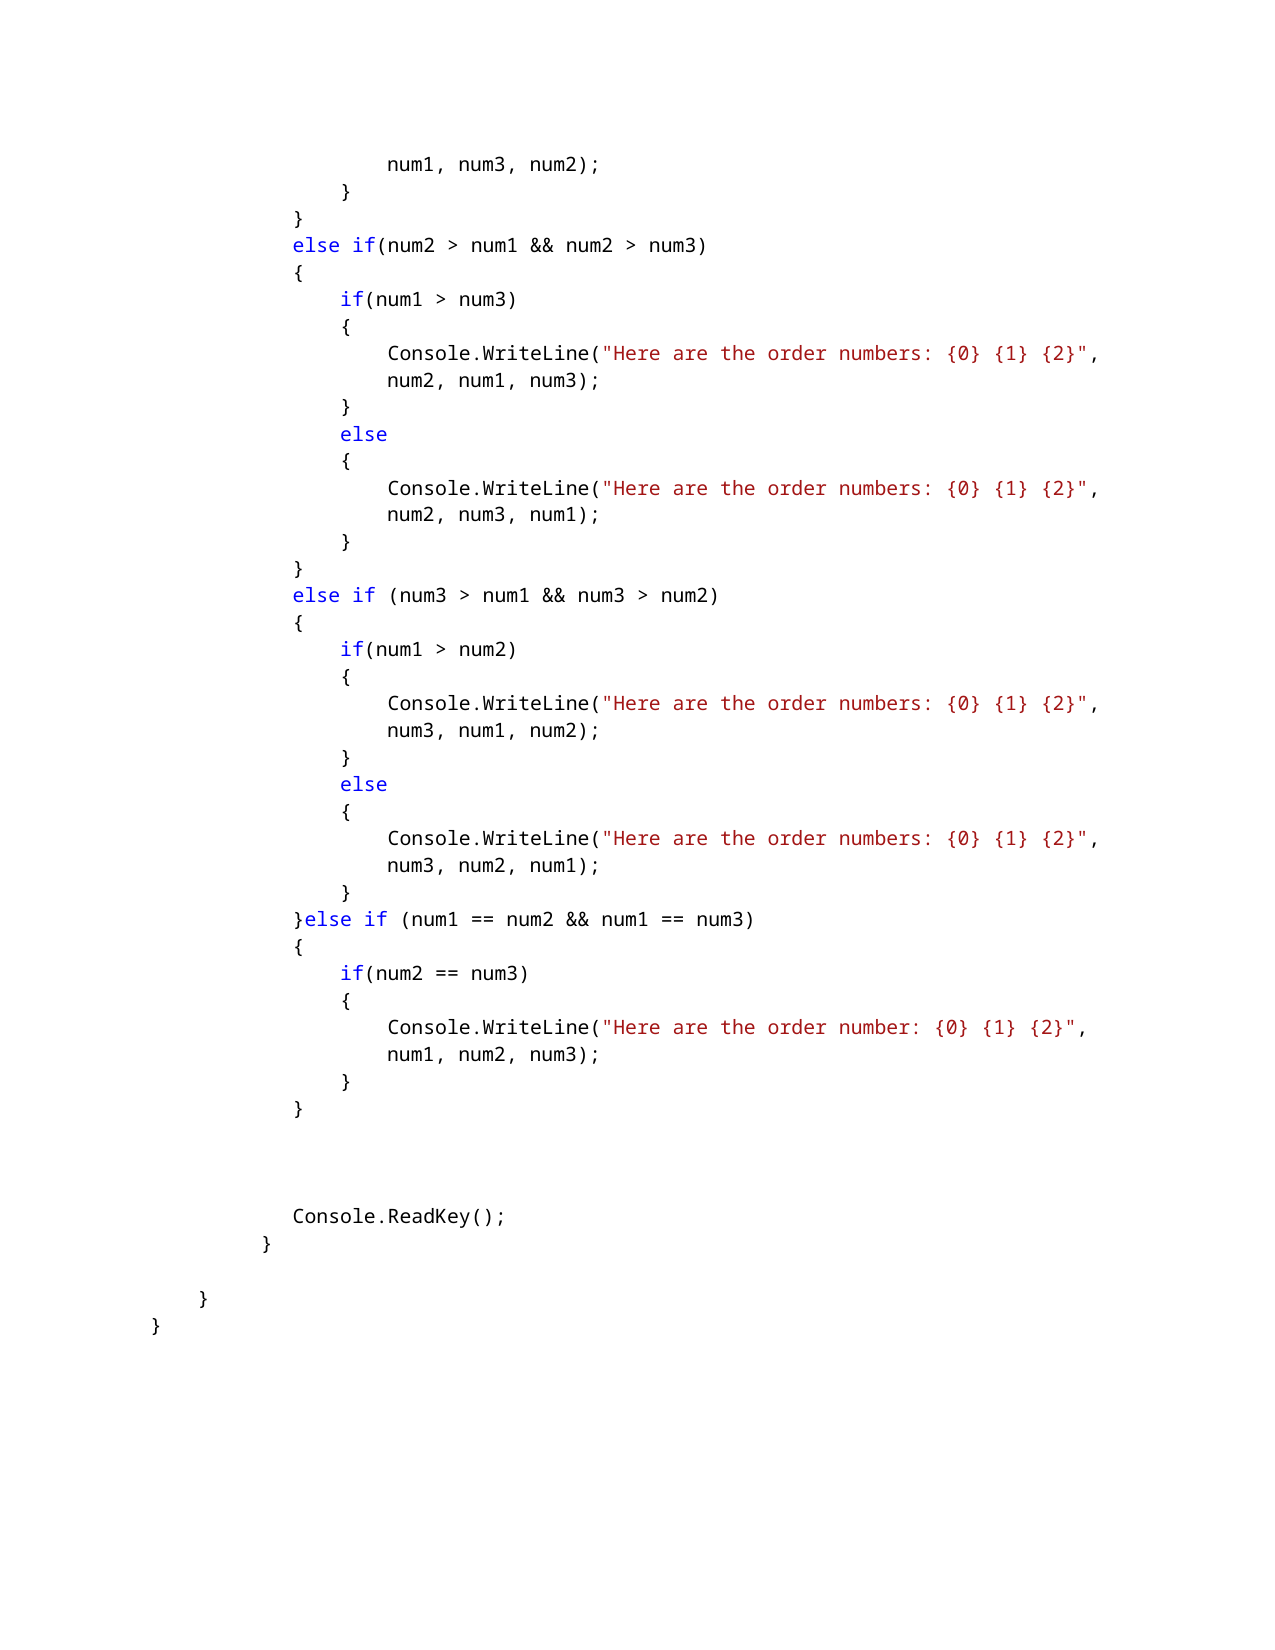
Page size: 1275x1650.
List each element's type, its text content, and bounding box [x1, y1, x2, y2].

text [150, 339, 1125, 366]
text num2, num3, num1); [300, 501, 1125, 528]
text Console.WriteLine("Here are the order numbers: {0} {1} {2}", [150, 689, 1125, 717]
text { [150, 986, 1125, 1013]
text } [150, 204, 1125, 231]
text num3, num2, num1); [300, 851, 1125, 878]
text { [150, 609, 1125, 636]
text num1, num3, num2); [300, 150, 1125, 177]
text num1, num2, num3); [300, 1040, 1125, 1067]
text Console.WriteLine("Here are the order numbers: {0} {1} {2}", [150, 824, 1125, 851]
text num2, num1, num3); [300, 366, 1125, 393]
text } [150, 177, 1125, 204]
text { [150, 312, 1125, 339]
text else if (num3 > num1 && num3 > num2) [150, 582, 1125, 609]
text Console.WriteLine("Here are the order number: {0} {1} {2}", [150, 1013, 1125, 1040]
text } [150, 393, 1125, 420]
text else if(num2 > num1 && num2 > num3) [150, 231, 1125, 258]
text { [150, 932, 1125, 959]
text if(num2 == num3) [150, 959, 1125, 986]
text Console.ReadKey(); [150, 1202, 1125, 1229]
text Console.WriteLine("Here are the order numbers: {0} {1} {2}", [150, 474, 1125, 501]
text { [150, 663, 1125, 689]
text else [150, 420, 1125, 447]
text } [150, 1284, 1125, 1311]
text { [150, 797, 1125, 824]
text } [150, 1067, 1125, 1094]
text } [150, 1229, 1125, 1256]
text { [150, 258, 1125, 285]
text } [150, 878, 1125, 905]
text if(num1 > num2) [150, 636, 1125, 663]
text }else if (num1 == num2 && num1 == num3) [150, 905, 1125, 932]
text } [150, 528, 1125, 555]
text else [150, 771, 1125, 797]
text } [150, 555, 1125, 582]
text if(num1 > num3) [150, 285, 1125, 312]
text } [150, 743, 1125, 771]
text } [150, 1094, 1125, 1121]
text { [150, 447, 1125, 474]
text num3, num1, num2); [300, 717, 1125, 743]
text } [150, 1311, 1125, 1338]
